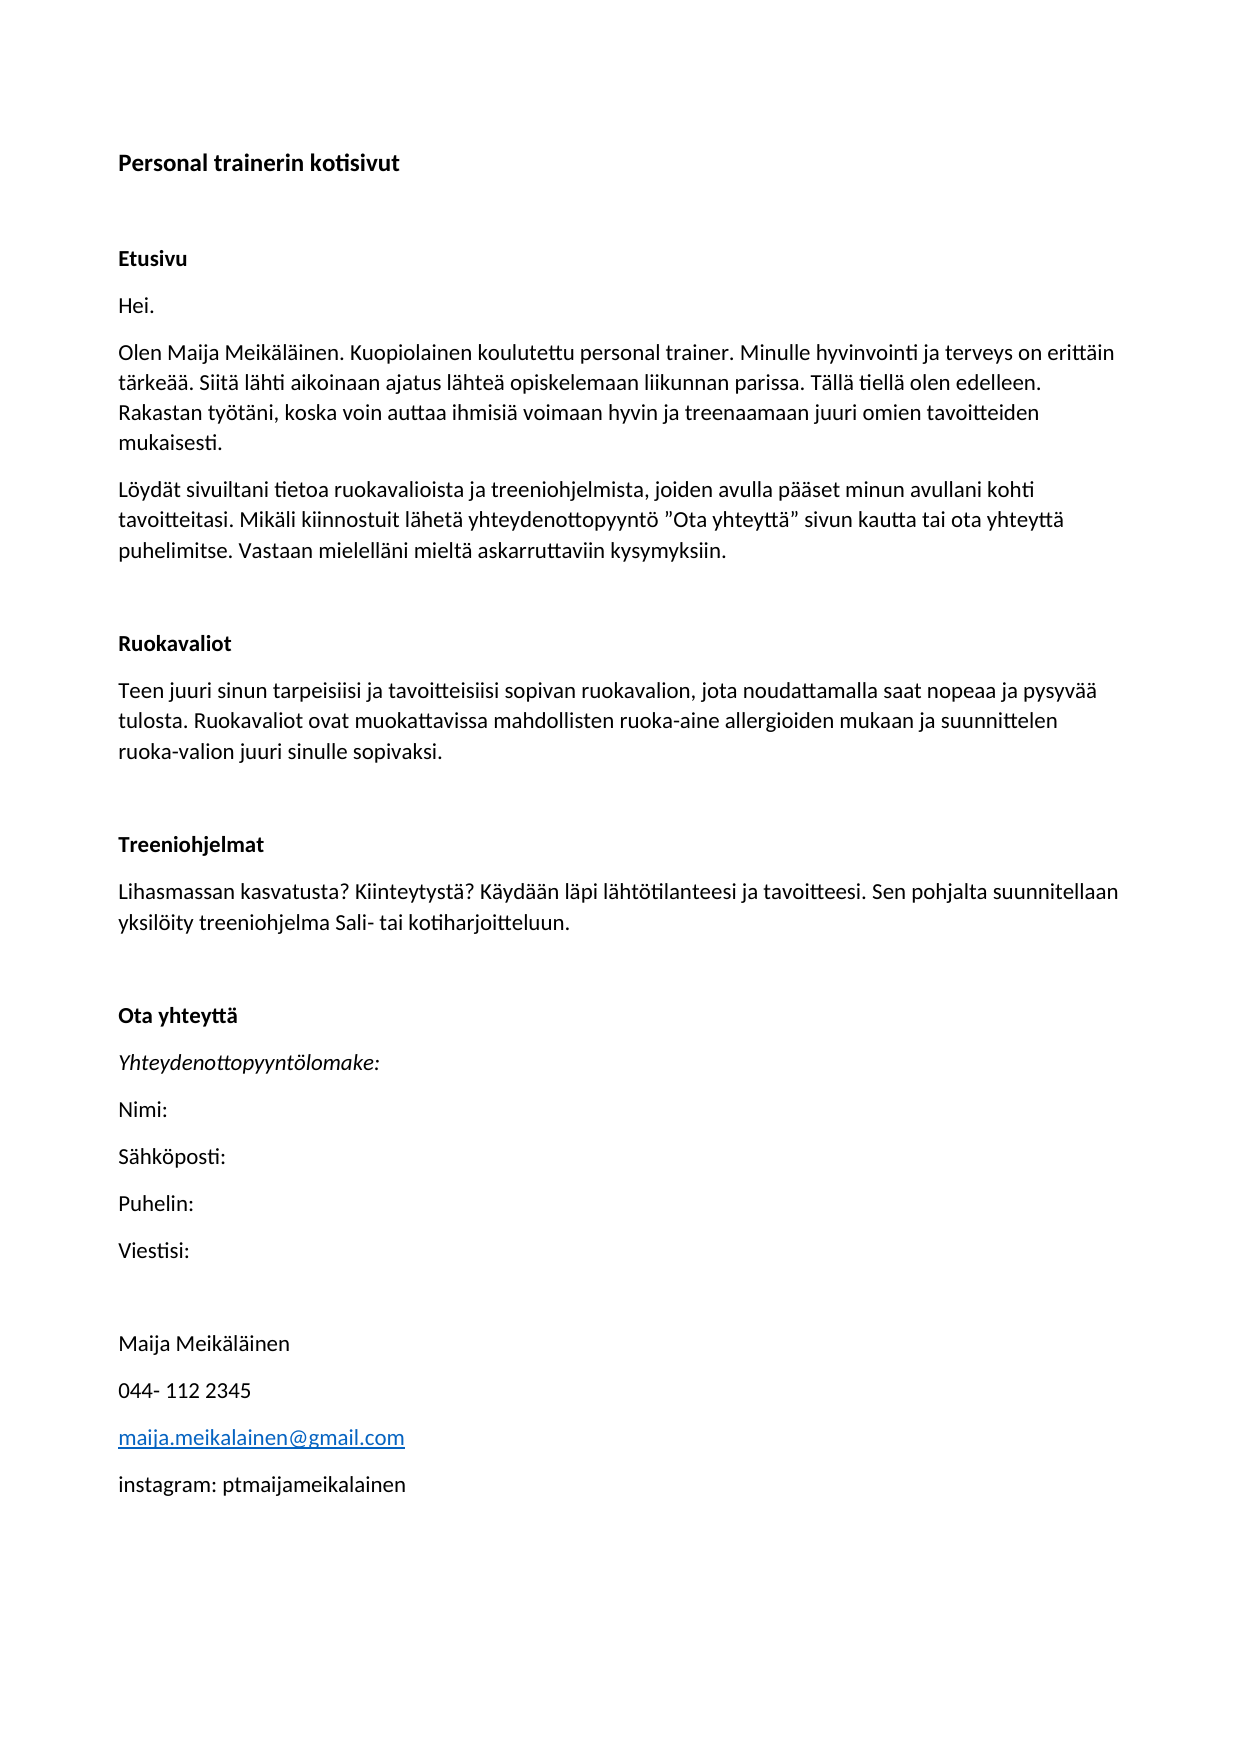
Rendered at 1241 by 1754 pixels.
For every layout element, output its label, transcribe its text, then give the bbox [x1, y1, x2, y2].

text Yhteydenottopyyntölomake: [118, 1048, 1122, 1076]
text Maija Meikäläinen [118, 1329, 1122, 1357]
text Hei. [118, 291, 1122, 319]
text Ruokavaliot [118, 629, 1122, 657]
text Löydät sivuiltani tietoa ruokavalioista ja treeniohjelmista, joiden avulla pääset minun avullani kohti tavoitteitasi. Mikäli kiinnostuit lähetä yhteydenottopyyntö ”Ota yhteyttä” sivun kautta tai ota yhteyttä puhelimitse. Vastaan mielelläni mieltä askarruttaviin kysymyksiin. [118, 475, 1122, 564]
text Etusivu [118, 244, 1122, 272]
text 044- 112 2345 [118, 1376, 1122, 1404]
text Viestisi: [118, 1236, 1122, 1264]
text Lihasmassan kasvatusta? Kiinteytystä? Käydään läpi lähtötilanteesi ja tavoitteesi. Sen pohjalta suunnitellaan yksilöity treeniohjelma Sali- tai kotiharjoitteluun. [118, 877, 1122, 936]
text Sähköposti: [118, 1142, 1122, 1170]
text Teen juuri sinun tarpeisiisi ja tavoitteisiisi sopivan ruokavalion, jota noudattamalla saat nopeaa ja pysyvää tulosta. Ruokavaliot ovat muokattavissa mahdollisten ruoka-aine allergioiden mukaan ja suunnittelen ruoka-valion juuri sinulle sopivaksi. [118, 676, 1122, 765]
text Treeniohjelmat [118, 831, 1122, 858]
text Personal trainerin kotisivut [118, 148, 1122, 178]
text maija.meikalainen@gmail.com [118, 1423, 1122, 1451]
text Ota yhteyttä [118, 1001, 1122, 1029]
text Nimi: [118, 1095, 1122, 1123]
text Olen Maija Meikäläinen. Kuopiolainen koulutettu personal trainer. Minulle hyvinvointi ja terveys on erittäin tärkeää. Siitä lähti aikoinaan ajatus lähteä opiskelemaan liikunnan parissa. Tällä tiellä olen edelleen. Rakastan työtäni, koska voin auttaa ihmisiä voimaan hyvin ja treenaamaan juuri omien tavoitteiden mukaisesti. [118, 338, 1122, 456]
text instagram: ptmaijameikalainen [118, 1470, 1122, 1498]
text Puhelin: [118, 1189, 1122, 1217]
